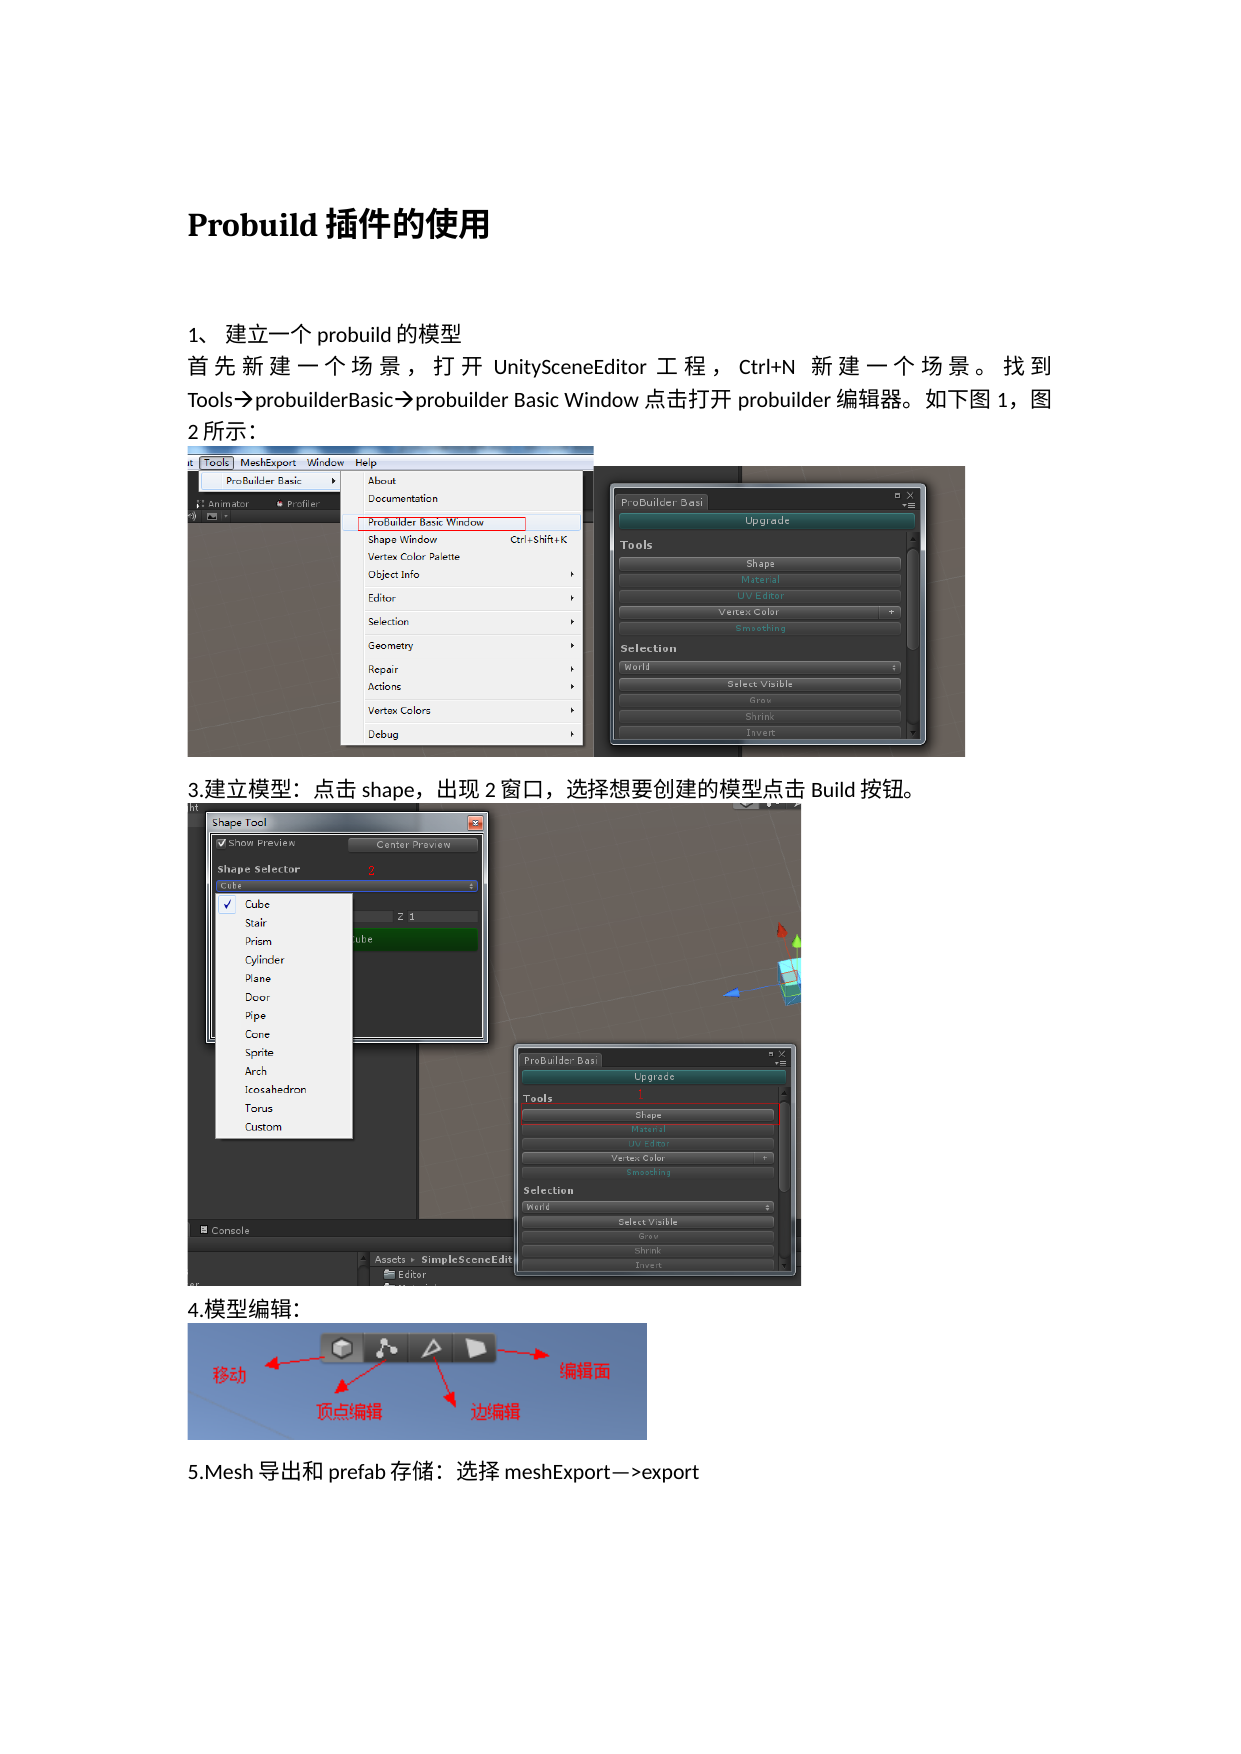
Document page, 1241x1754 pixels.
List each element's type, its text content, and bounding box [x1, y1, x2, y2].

picture [187, 803, 802, 1286]
text 5.Mesh导出和prefab存储：选择meshExport—>export [187, 1454, 1053, 1486]
text 3.建立模型：点击shape，出现2窗口，选择想要创建的模型点击Build按钮。 [187, 771, 1053, 804]
picture [187, 446, 966, 757]
text 4.模型编辑： [187, 1291, 1053, 1324]
list 建立一个probuild的模型 [187, 316, 1053, 349]
text 首先新建一个场景，打开UnitySceneEditor工程，Ctrl+N 新建一个场景。找到ToolsprobuilderBasicprobuilder Basic Window点击打开probuilder编辑器。如下图1，图2所示： [187, 349, 1053, 446]
picture [187, 1323, 647, 1440]
subtitle Probuild插件的使用 [187, 189, 1053, 254]
